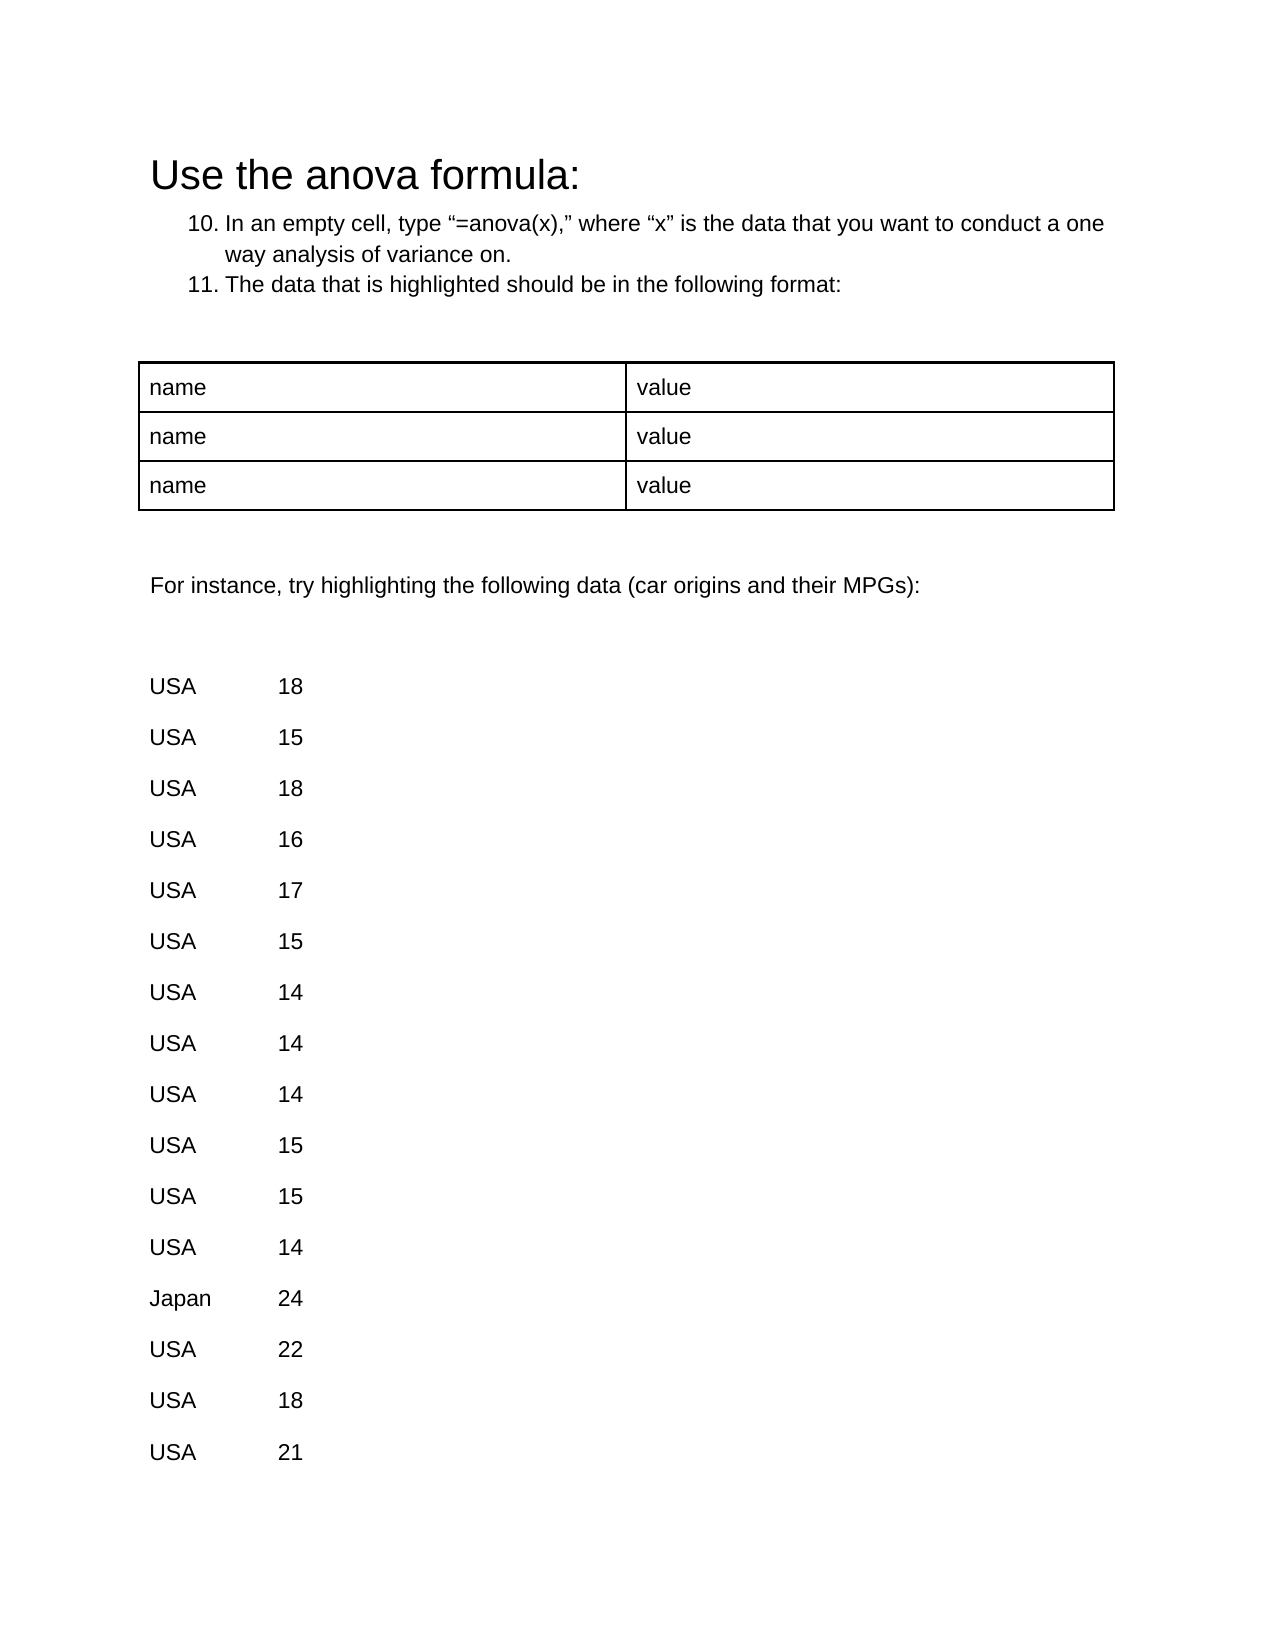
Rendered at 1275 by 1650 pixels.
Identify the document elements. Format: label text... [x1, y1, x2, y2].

table_cell 14 [267, 1224, 380, 1275]
table_cell name [140, 462, 625, 509]
table_header value [627, 364, 1113, 411]
list The data that is highlighted should be in the following format: [187, 271, 1125, 297]
table_cell 17 [267, 867, 380, 918]
table_cell USA [139, 1428, 267, 1479]
table_cell USA [139, 1173, 267, 1224]
table_cell USA [139, 1224, 267, 1275]
table_cell USA [139, 1377, 267, 1428]
table_cell 14 [267, 1071, 380, 1122]
table_cell USA [139, 1071, 267, 1122]
table_cell name [140, 413, 625, 460]
text For instance, try highlighting the following data (car origins and their MPGs): [150, 572, 1125, 598]
table_cell USA [139, 816, 267, 867]
table_cell value [627, 462, 1113, 509]
list In an empty cell, type “=anova(x),” where “x” is the data that you want to conduct a one way analysis of variance on. [187, 210, 1125, 267]
table_cell value [627, 413, 1113, 460]
table_cell USA [139, 1326, 267, 1377]
table_header 18 [267, 663, 380, 713]
table_cell Japan [139, 1275, 267, 1326]
subtitle Use the anova formula: [150, 150, 1125, 198]
table_cell 18 [267, 1377, 380, 1428]
table_cell 15 [267, 1122, 380, 1173]
table_cell USA [139, 714, 267, 764]
table_cell USA [139, 969, 267, 1020]
table_header name [140, 364, 625, 411]
table_header USA [139, 663, 267, 713]
table_cell 14 [267, 969, 380, 1020]
table_cell 22 [267, 1326, 380, 1377]
table_cell 15 [267, 714, 380, 764]
table_cell 15 [267, 918, 380, 969]
table_cell USA [139, 867, 267, 918]
table_cell 24 [267, 1275, 380, 1326]
table_cell 15 [267, 1173, 380, 1224]
table_cell 14 [267, 1020, 380, 1071]
table_cell USA [139, 918, 267, 969]
table_cell 16 [267, 816, 380, 867]
table_cell USA [139, 1122, 267, 1173]
table_cell 18 [267, 765, 380, 816]
table_cell 21 [267, 1428, 380, 1479]
table_cell USA [139, 1020, 267, 1071]
table_cell USA [139, 765, 267, 816]
